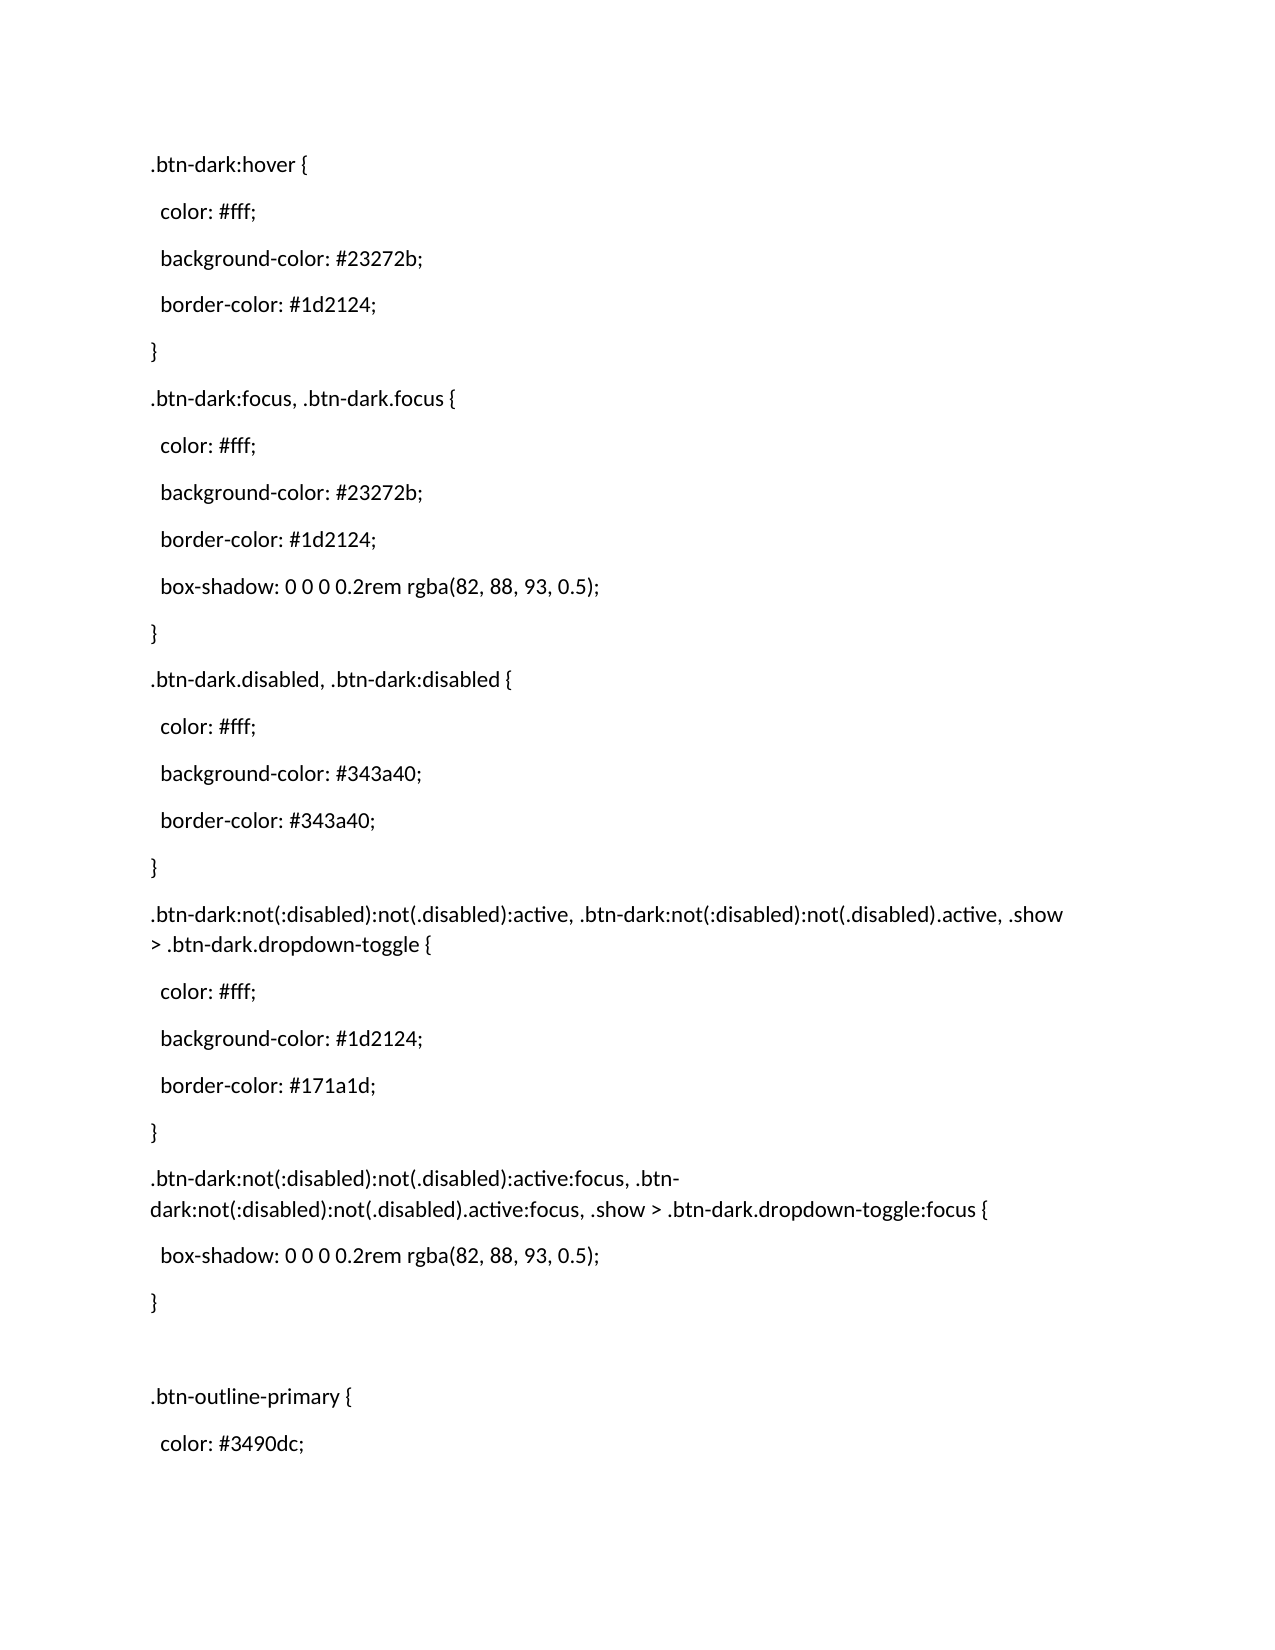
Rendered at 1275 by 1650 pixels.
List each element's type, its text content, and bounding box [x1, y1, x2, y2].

text } [150, 853, 1125, 881]
text background-color: #1d2124; [150, 1024, 1125, 1052]
text color: #fff; [150, 431, 1125, 459]
text background-color: #23272b; [150, 244, 1125, 272]
text background-color: #343a40; [150, 759, 1125, 787]
text box-shadow: 0 0 0 0.2rem rgba(82, 88, 93, 0.5); [150, 1242, 1125, 1270]
text } [150, 337, 1125, 366]
text border-color: #1d2124; [150, 525, 1125, 553]
text box-shadow: 0 0 0 0.2rem rgba(82, 88, 93, 0.5); [150, 572, 1125, 600]
text background-color: #23272b; [150, 478, 1125, 506]
text color: #fff; [150, 977, 1125, 1005]
text .btn-dark:focus, .btn-dark.focus { [150, 384, 1125, 412]
text .btn-dark:not(:disabled):not(.disabled):active:focus, .btn-dark:not(:disabled):not(.disabled).active:focus, .show > .btn-dark.dropdown-toggle:focus { [150, 1164, 1125, 1223]
text border-color: #1d2124; [150, 291, 1125, 319]
text .btn-dark:hover { [150, 150, 1125, 178]
text color: #3490dc; [150, 1429, 1125, 1457]
text } [150, 619, 1125, 647]
text border-color: #171a1d; [150, 1071, 1125, 1099]
text .btn-dark.disabled, .btn-dark:disabled { [150, 666, 1125, 694]
text color: #fff; [150, 712, 1125, 741]
text border-color: #343a40; [150, 806, 1125, 834]
text color: #fff; [150, 197, 1125, 225]
text .btn-dark:not(:disabled):not(.disabled):active, .btn-dark:not(:disabled):not(.disabled).active, .show > .btn-dark.dropdown-toggle { [150, 900, 1125, 958]
text } [150, 1288, 1125, 1317]
text .btn-outline-primary { [150, 1382, 1125, 1410]
text } [150, 1118, 1125, 1146]
